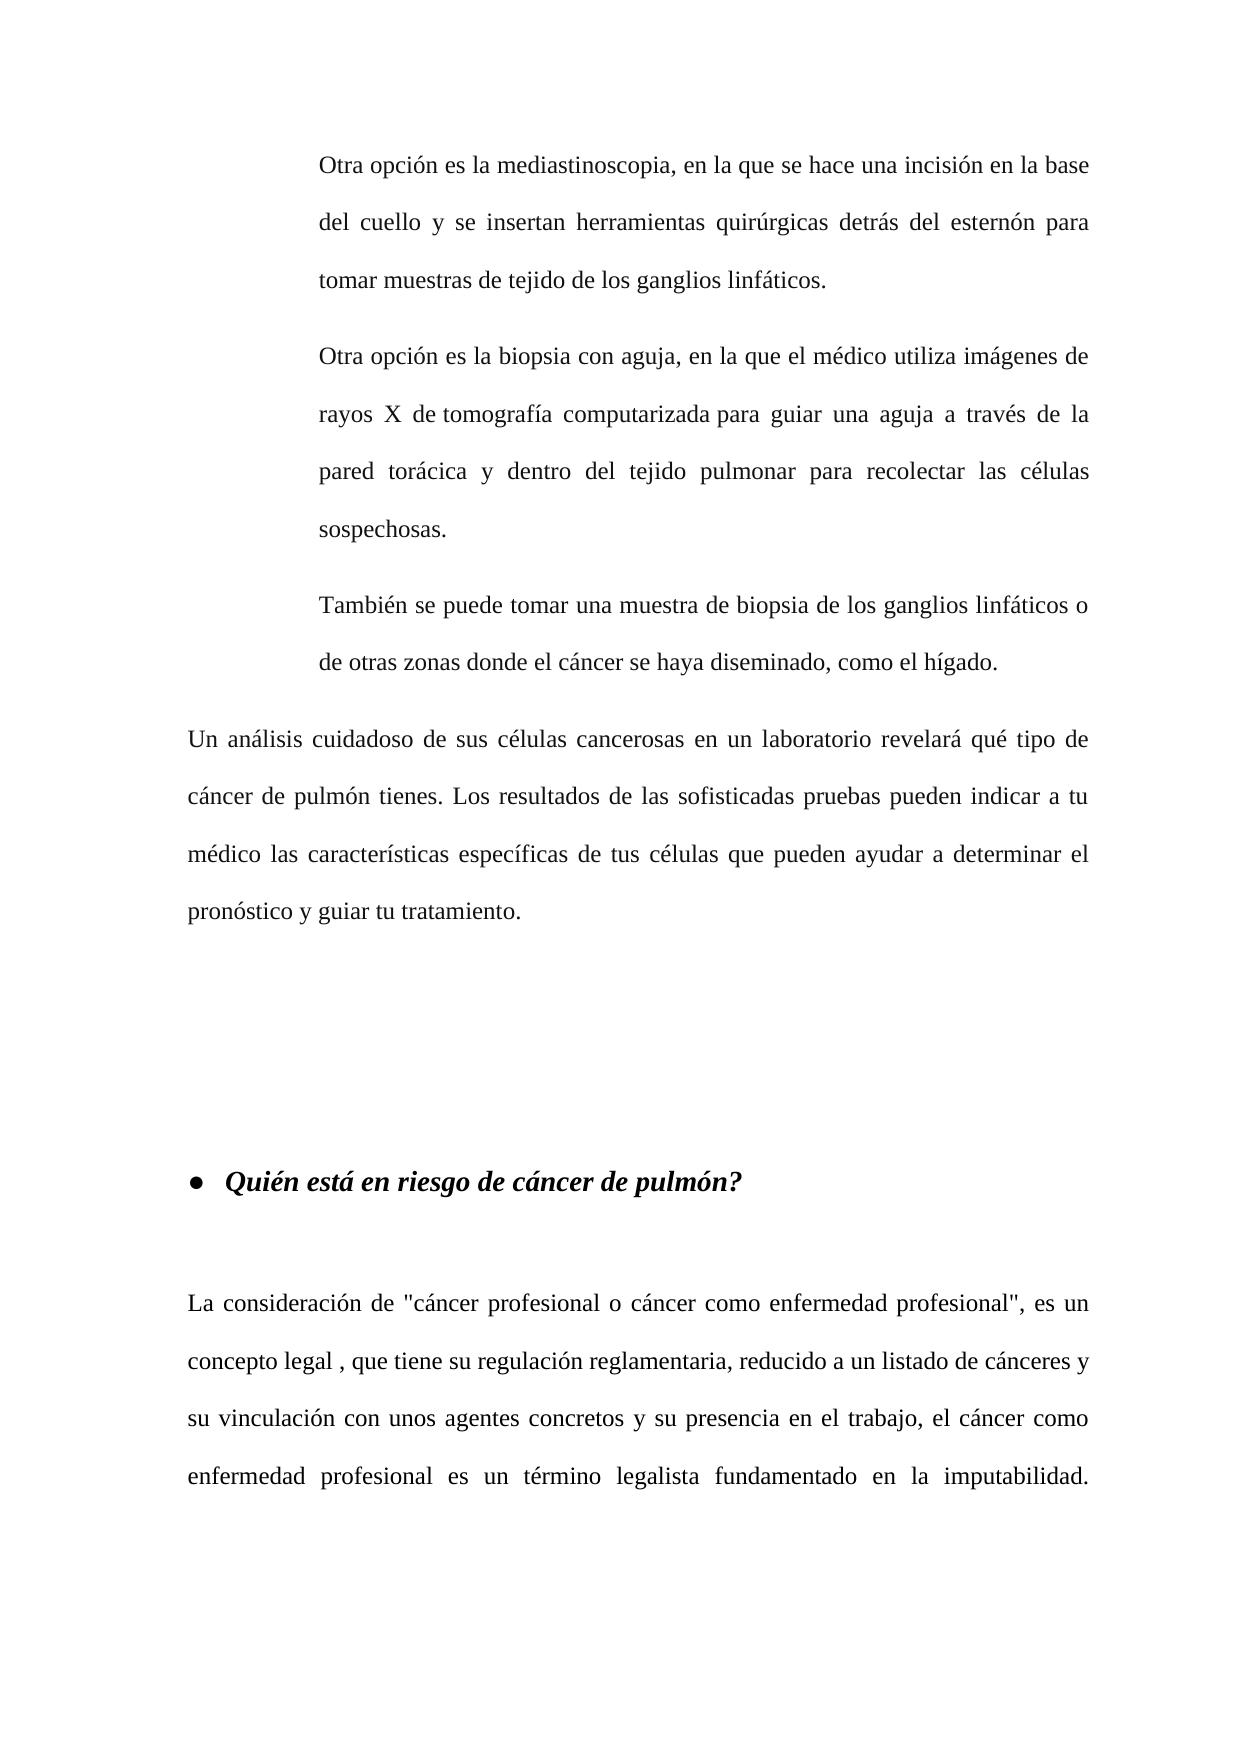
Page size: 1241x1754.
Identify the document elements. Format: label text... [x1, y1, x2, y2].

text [187, 1288, 1090, 1489]
text También se puede tomar una muestra de biopsia de los ganglios linfáticos o de otras zonas donde el cáncer se haya diseminado, como el hígado. [319, 590, 1090, 676]
text Otra opción es la biopsia con aguja, en la que el médico utiliza imágenes de rayos X de tomografía computarizada para guiar una aguja a través de la pared torácica y dentro del tejido pulmonar para recolectar las células sospechosas. [319, 341, 1090, 542]
text Un análisis cuidadoso de sus células cancerosas en un laboratorio revelará qué tipo de cáncer de pulmón tienes. Los resultados de las sofisticadas pruebas pueden indicar a tu médico las características específicas de tus células que pueden ayudar a determinar el pronóstico y guiar tu tratamiento. [187, 724, 1090, 925]
text Otra opción es la mediastinoscopia, en la que se hace una incisión en la base del cuello y se insertan herramientas quirúrgicas detrás del esternón para tomar muestras de tejido de los ganglios linfáticos. [319, 150, 1090, 294]
list Quién está en riesgo de cáncer de pulmón? [187, 1164, 1090, 1197]
